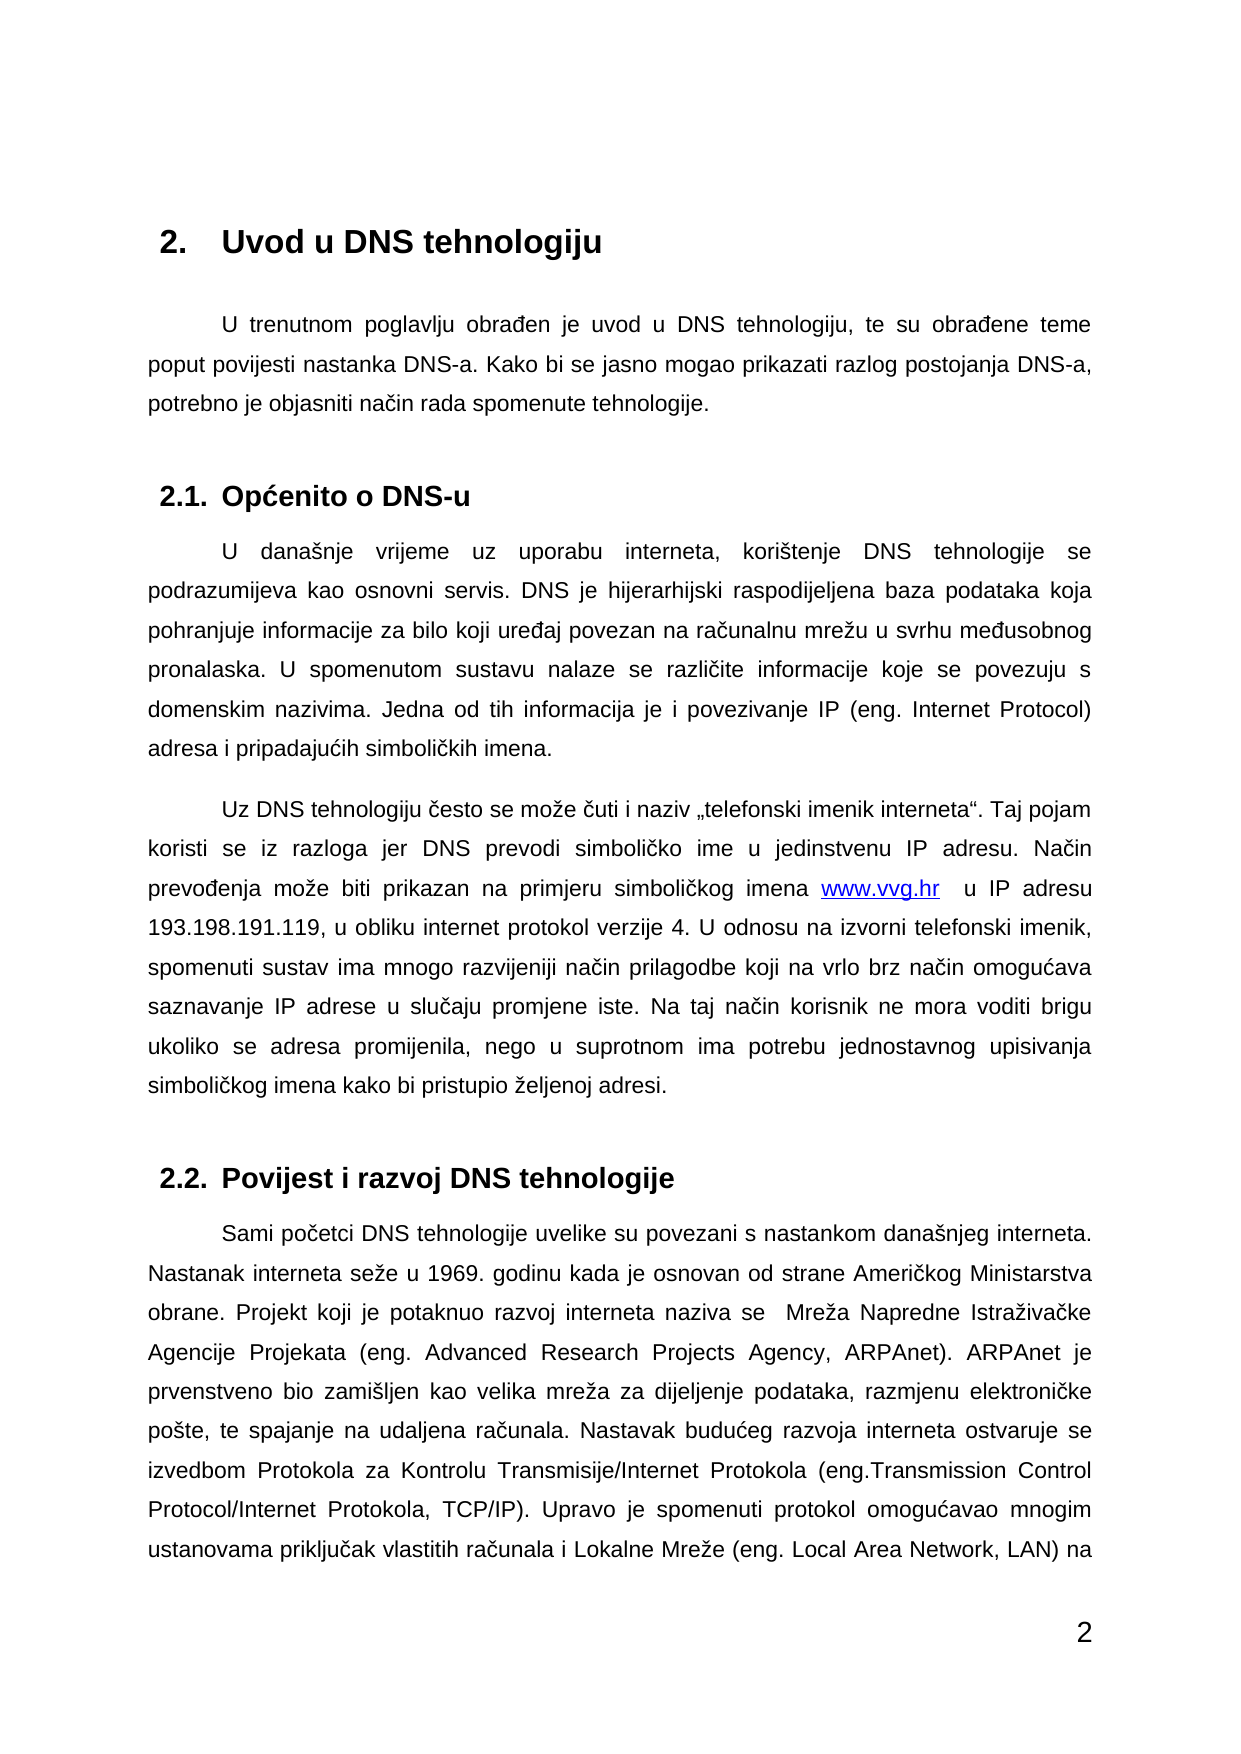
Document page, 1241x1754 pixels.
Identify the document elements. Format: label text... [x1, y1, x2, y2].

text Povijest i razvoj DNS tehnologije [159, 1162, 1093, 1195]
text Uz DNS tehnologiju često se može čuti i naziv „telefonski imenik interneta“. Taj pojam koristi se iz razloga jer DNS prevodi simboličko ime u jedinstvenu IP adresu. Način prevođenja može biti prikazan na primjeru simboličkog imena www.vvg.hr u IP adresu 193.198.191.119, u obliku internet protokol verzije 4. U odnosu na izvorni telefonski imenik, spomenuti sustav ima mnogo razvijeniji način prilagodbe koji na vrlo brz način omogućava saznavanje IP adrese u slučaju promjene iste. Na taj način korisnik ne mora voditi brigu ukoliko se adresa promijenila, nego u suprotnom ima potrebu jednostavnog upisivanja simboličkog imena kako bi pristupio željenoj adresi. [148, 796, 1093, 1098]
text U trenutnom poglavlju obrađen je uvod u DNS tehnologiju, te su obrađene teme poput povijesti nastanka DNS-a. Kako bi se jasno mogao prikazati razlog postojanja DNS-a, potrebno je objasniti način rada spomenute tehnologije. [148, 311, 1093, 416]
text Uvod u DNS tehnologiju [159, 223, 1093, 261]
text Općenito o DNS-u [159, 479, 1093, 513]
text U današnje vrijeme uz uporabu interneta, korištenje DNS tehnologije se podrazumijeva kao osnovni servis. DNS je hijerarhijski raspodijeljena baza podataka koja pohranjuje informacije za bilo koji uređaj povezan na računalnu mrežu u svrhu međusobnog pronalaska. U spomenutom sustavu nalaze se različite informacije koje se povezuju s domenskim nazivima. Jedna od tih informacija je i povezivanje IP (eng. Internet Protocol) adresa i pripadajućih simboličkih imena. [148, 538, 1093, 762]
